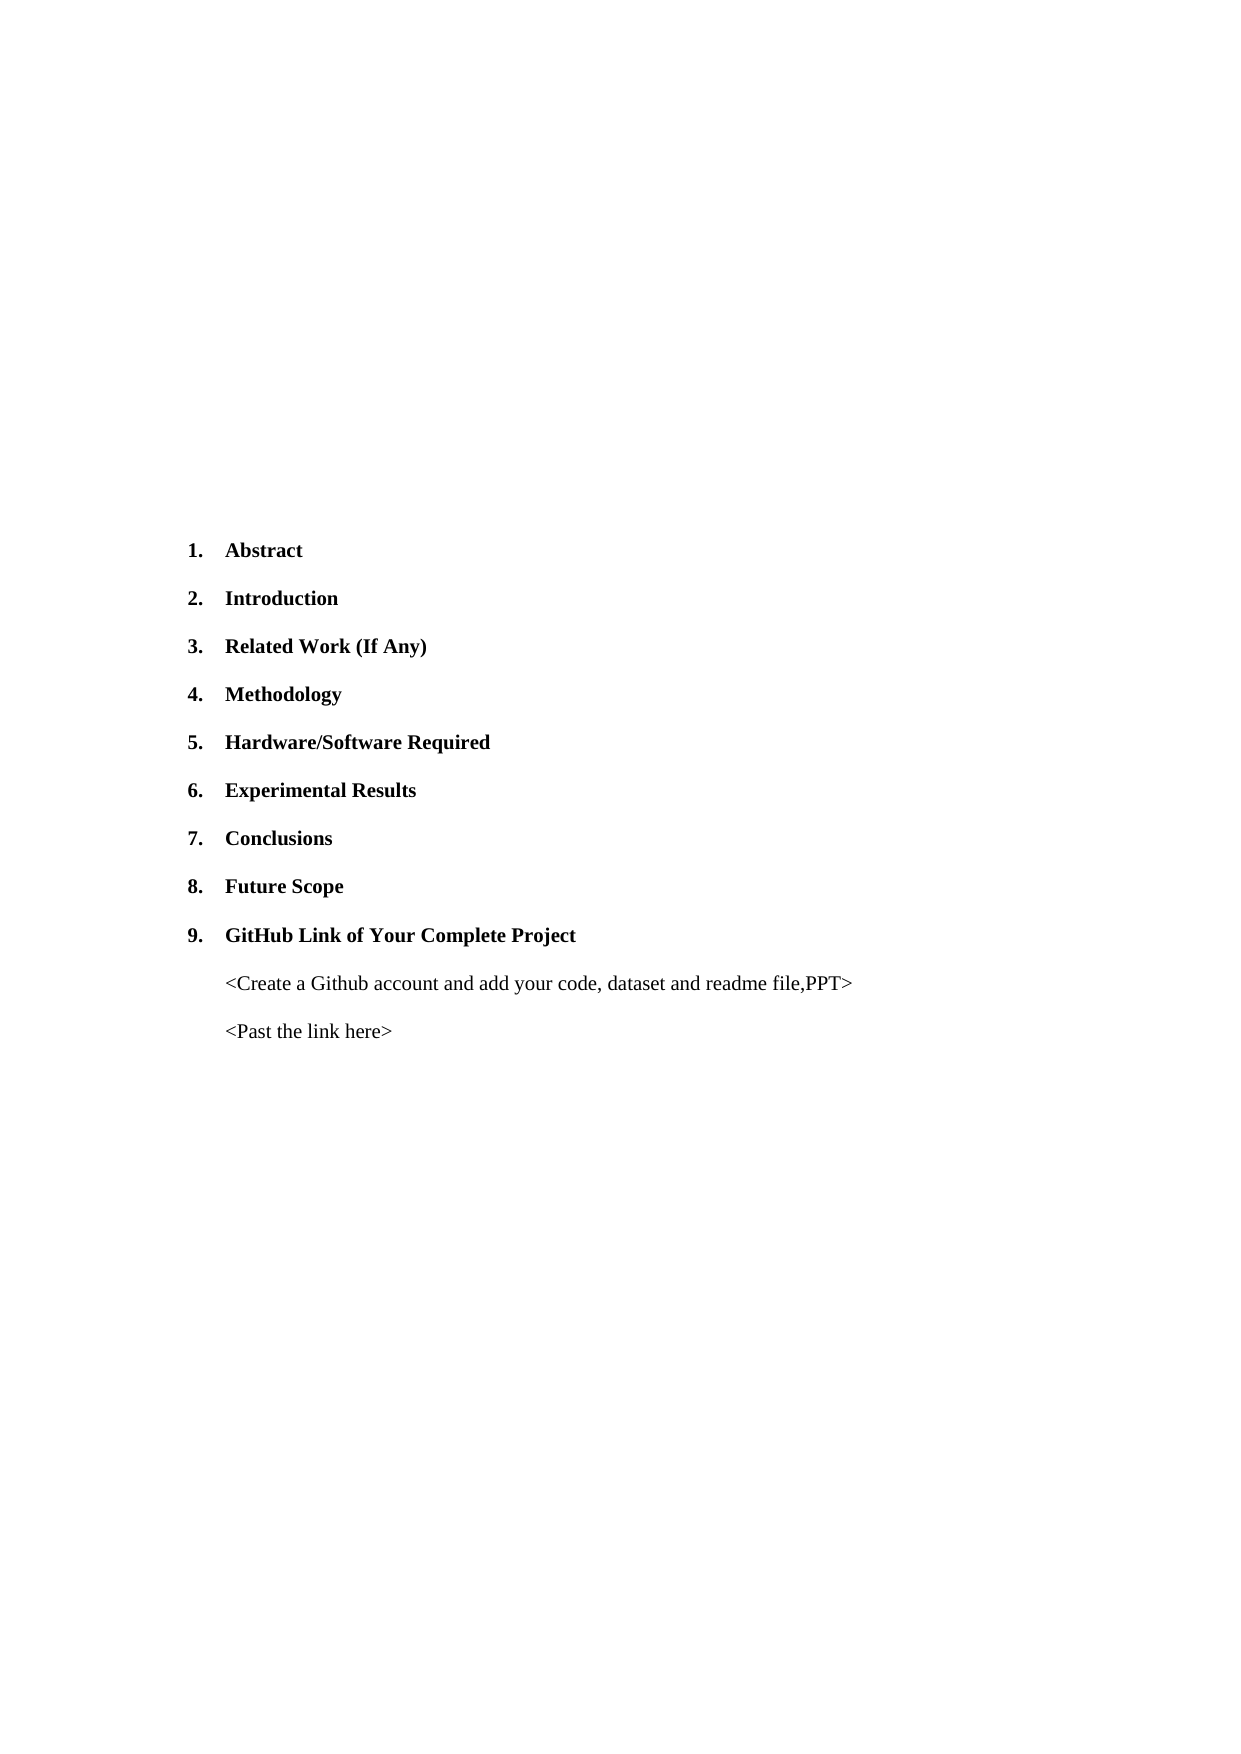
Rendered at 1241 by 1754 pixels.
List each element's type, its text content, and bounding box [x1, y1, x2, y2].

list <Past the link here> [225, 1019, 1090, 1043]
list <Create a Github account and add your code, dataset and readme file,PPT> [225, 971, 1090, 995]
list Abstract [187, 537, 1090, 562]
list Introduction [187, 586, 1090, 610]
list Experimental Results [187, 778, 1090, 802]
list GitHub Link of Your Complete Project [187, 922, 1090, 947]
list Methodology [187, 682, 1090, 706]
list Future Scope [187, 874, 1090, 898]
list Hardware/Software Required [187, 730, 1090, 754]
list Related Work (If Any) [187, 634, 1090, 658]
list Conclusions [187, 826, 1090, 850]
